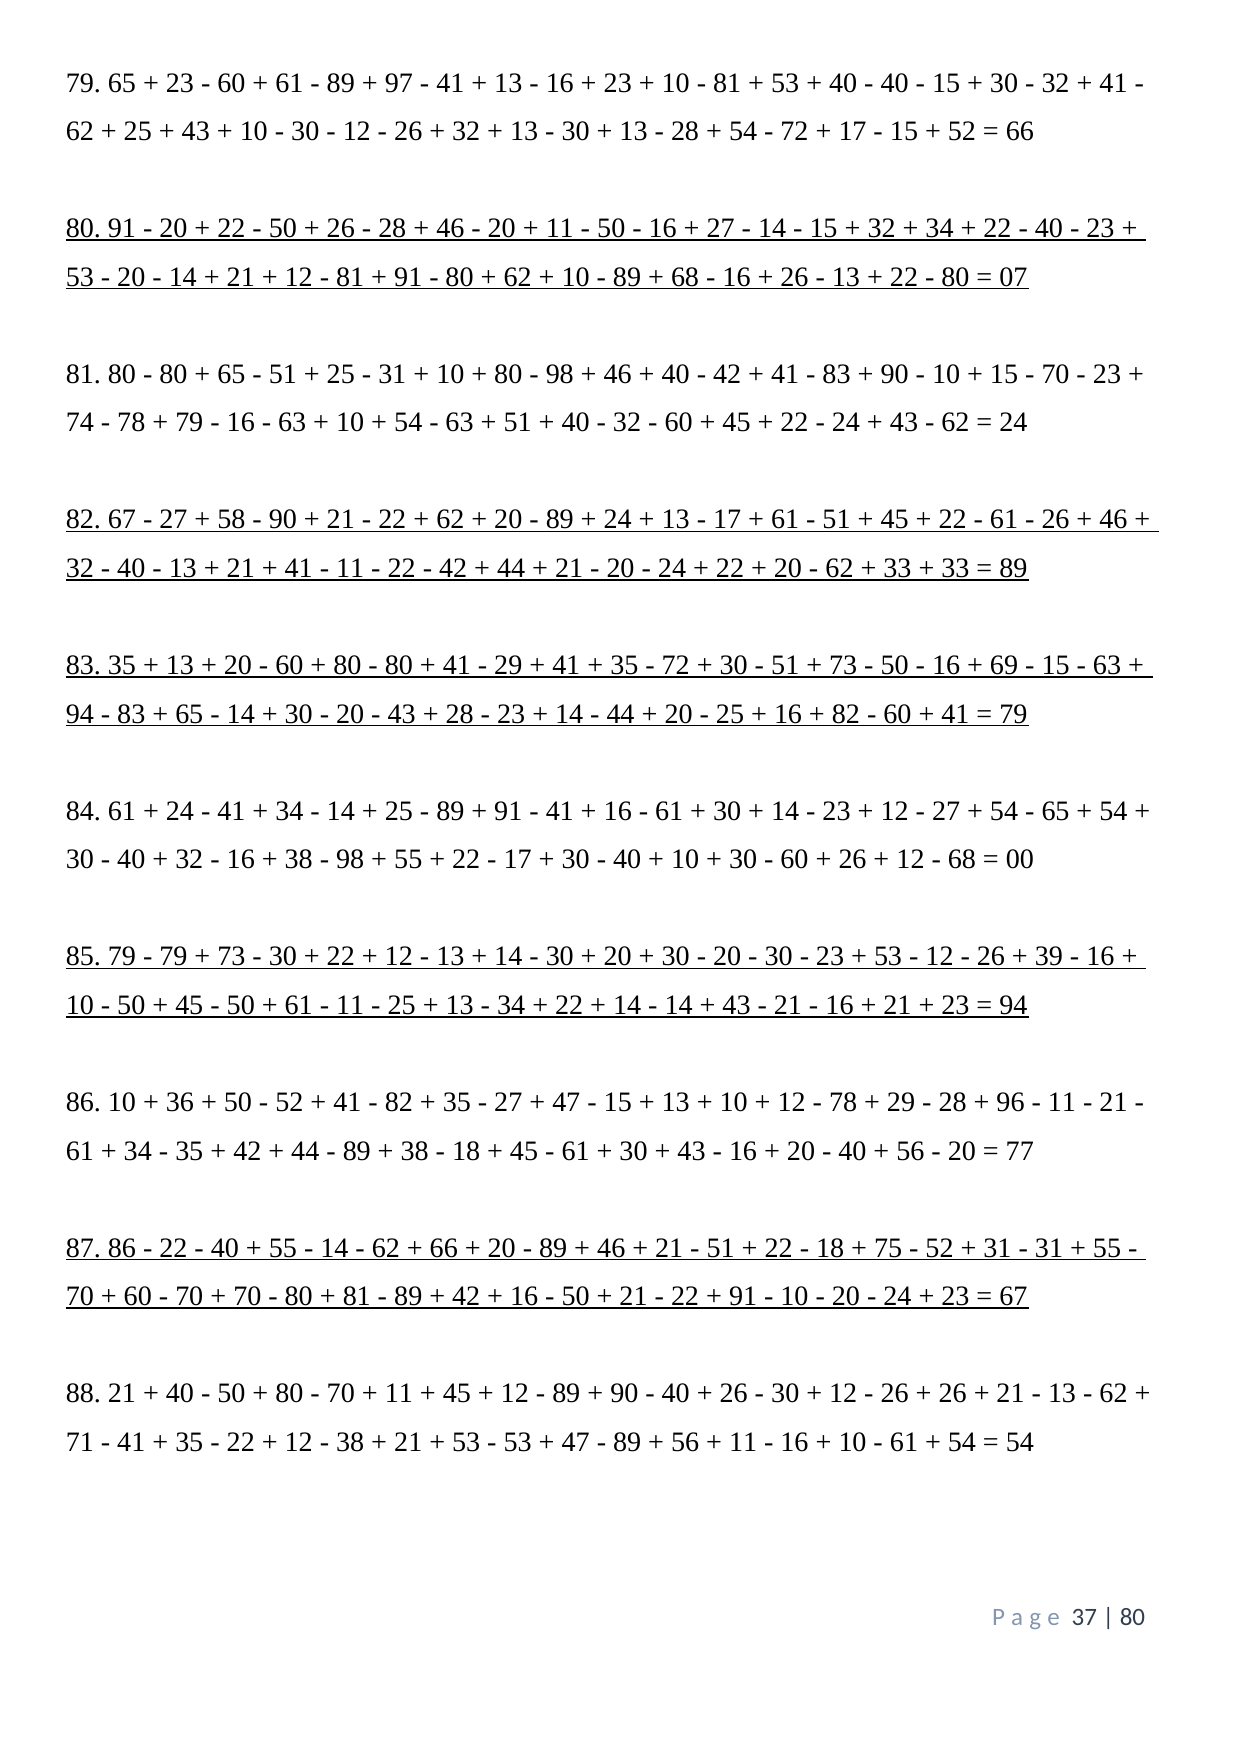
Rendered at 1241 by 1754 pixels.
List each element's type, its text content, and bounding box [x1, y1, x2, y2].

text 84. 61 + 24 - 41 + 34 - 14 + 25 - 89 + 91 - 41 + 16 - 61 + 30 + 14 - 23 + 12 - 27 + 54 - 65 + 54 + 30 - 40 + 32 - 16 + 38 - 98 + 55 + 22 - 17 + 30 - 40 + 10 + 30 - 60 + 26 + 12 - 68 = 00 [66, 794, 1172, 875]
text 85. 79 - 79 + 73 - 30 + 22 + 12 - 13 + 14 - 30 + 20 + 30 - 20 - 30 - 23 + 53 - 12 - 26 + 39 - 16 + 10 - 50 + 45 - 50 + 61 - 11 - 25 + 13 - 34 + 22 + 14 - 14 + 43 - 21 - 16 + 21 + 23 = 94 [66, 939, 1172, 1020]
text 83. 35 + 13 + 20 - 60 + 80 - 80 + 41 - 29 + 41 + 35 - 72 + 30 - 51 + 73 - 50 - 16 + 69 - 15 - 63 + 94 - 83 + 65 - 14 + 30 - 20 - 43 + 28 - 23 + 14 - 44 + 20 - 25 + 16 + 82 - 60 + 41 = 79 [66, 648, 1172, 729]
text 86. 10 + 36 + 50 - 52 + 41 - 82 + 35 - 27 + 47 - 15 + 13 + 10 + 12 - 78 + 29 - 28 + 96 - 11 - 21 - 61 + 34 - 35 + 42 + 44 - 89 + 38 - 18 + 45 - 61 + 30 + 43 - 16 + 20 - 40 + 56 - 20 = 77 [66, 1085, 1172, 1166]
text 81. 80 - 80 + 65 - 51 + 25 - 31 + 10 + 80 - 98 + 46 + 40 - 42 + 41 - 83 + 90 - 10 + 15 - 70 - 23 + 74 - 78 + 79 - 16 - 63 + 10 + 54 - 63 + 51 + 40 - 32 - 60 + 45 + 22 - 24 + 43 - 62 = 24 [66, 357, 1172, 438]
text 82. 67 - 27 + 58 - 90 + 21 - 22 + 62 + 20 - 89 + 24 + 13 - 17 + 61 - 51 + 45 + 22 - 61 - 26 + 46 + 32 - 40 - 13 + 21 + 41 - 11 - 22 - 42 + 44 + 21 - 20 - 24 + 22 + 20 - 62 + 33 + 33 = 89 [66, 502, 1172, 583]
text 79. 65 + 23 - 60 + 61 - 89 + 97 - 41 + 13 - 16 + 23 + 10 - 81 + 53 + 40 - 40 - 15 + 30 - 32 + 41 - 62 + 25 + 43 + 10 - 30 - 12 - 26 + 32 + 13 - 30 + 13 - 28 + 54 - 72 + 17 - 15 + 52 = 66 [66, 66, 1172, 147]
text 88. 21 + 40 - 50 + 80 - 70 + 11 + 45 + 12 - 89 + 90 - 40 + 26 - 30 + 12 - 26 + 26 + 21 - 13 - 62 + 71 - 41 + 35 - 22 + 12 - 38 + 21 + 53 - 53 + 47 - 89 + 56 + 11 - 16 + 10 - 61 + 54 = 54 [66, 1376, 1172, 1457]
text 87. 86 - 22 - 40 + 55 - 14 - 62 + 66 + 20 - 89 + 46 + 21 - 51 + 22 - 18 + 75 - 52 + 31 - 31 + 55 - 70 + 60 - 70 + 70 - 80 + 81 - 89 + 42 + 16 - 50 + 21 - 22 + 91 - 10 - 20 - 24 + 23 = 67 [66, 1231, 1172, 1312]
text 80. 91 - 20 + 22 - 50 + 26 - 28 + 46 - 20 + 11 - 50 - 16 + 27 - 14 - 15 + 32 + 34 + 22 - 40 - 23 + 53 - 20 - 14 + 21 + 12 - 81 + 91 - 80 + 62 + 10 - 89 + 68 - 16 + 26 - 13 + 22 - 80 = 07 [66, 211, 1172, 292]
